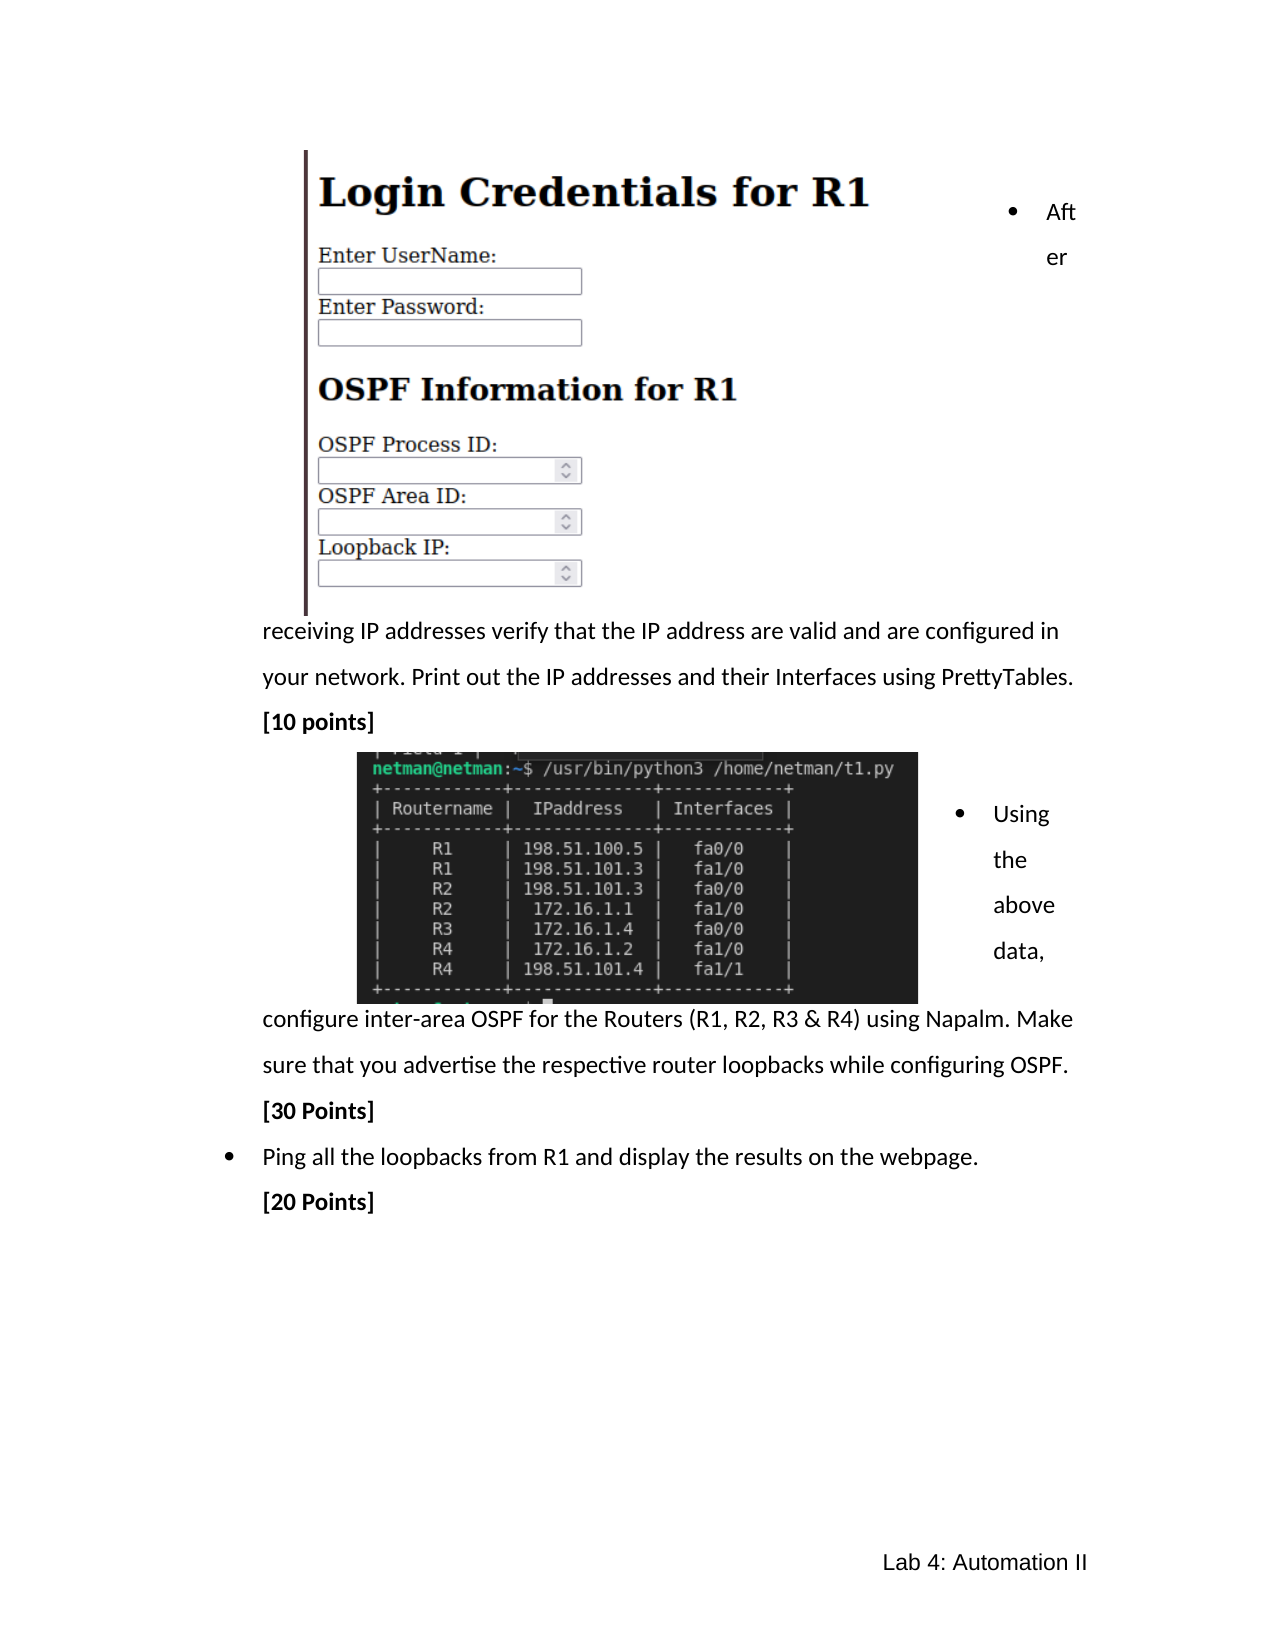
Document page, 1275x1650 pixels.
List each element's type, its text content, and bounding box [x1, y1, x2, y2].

picture [303, 150, 972, 616]
list Ping all the loopbacks from R1 and display the results on the webpage. [225, 1141, 1087, 1171]
text [20 Points] [262, 1187, 1087, 1217]
picture [356, 752, 919, 1004]
